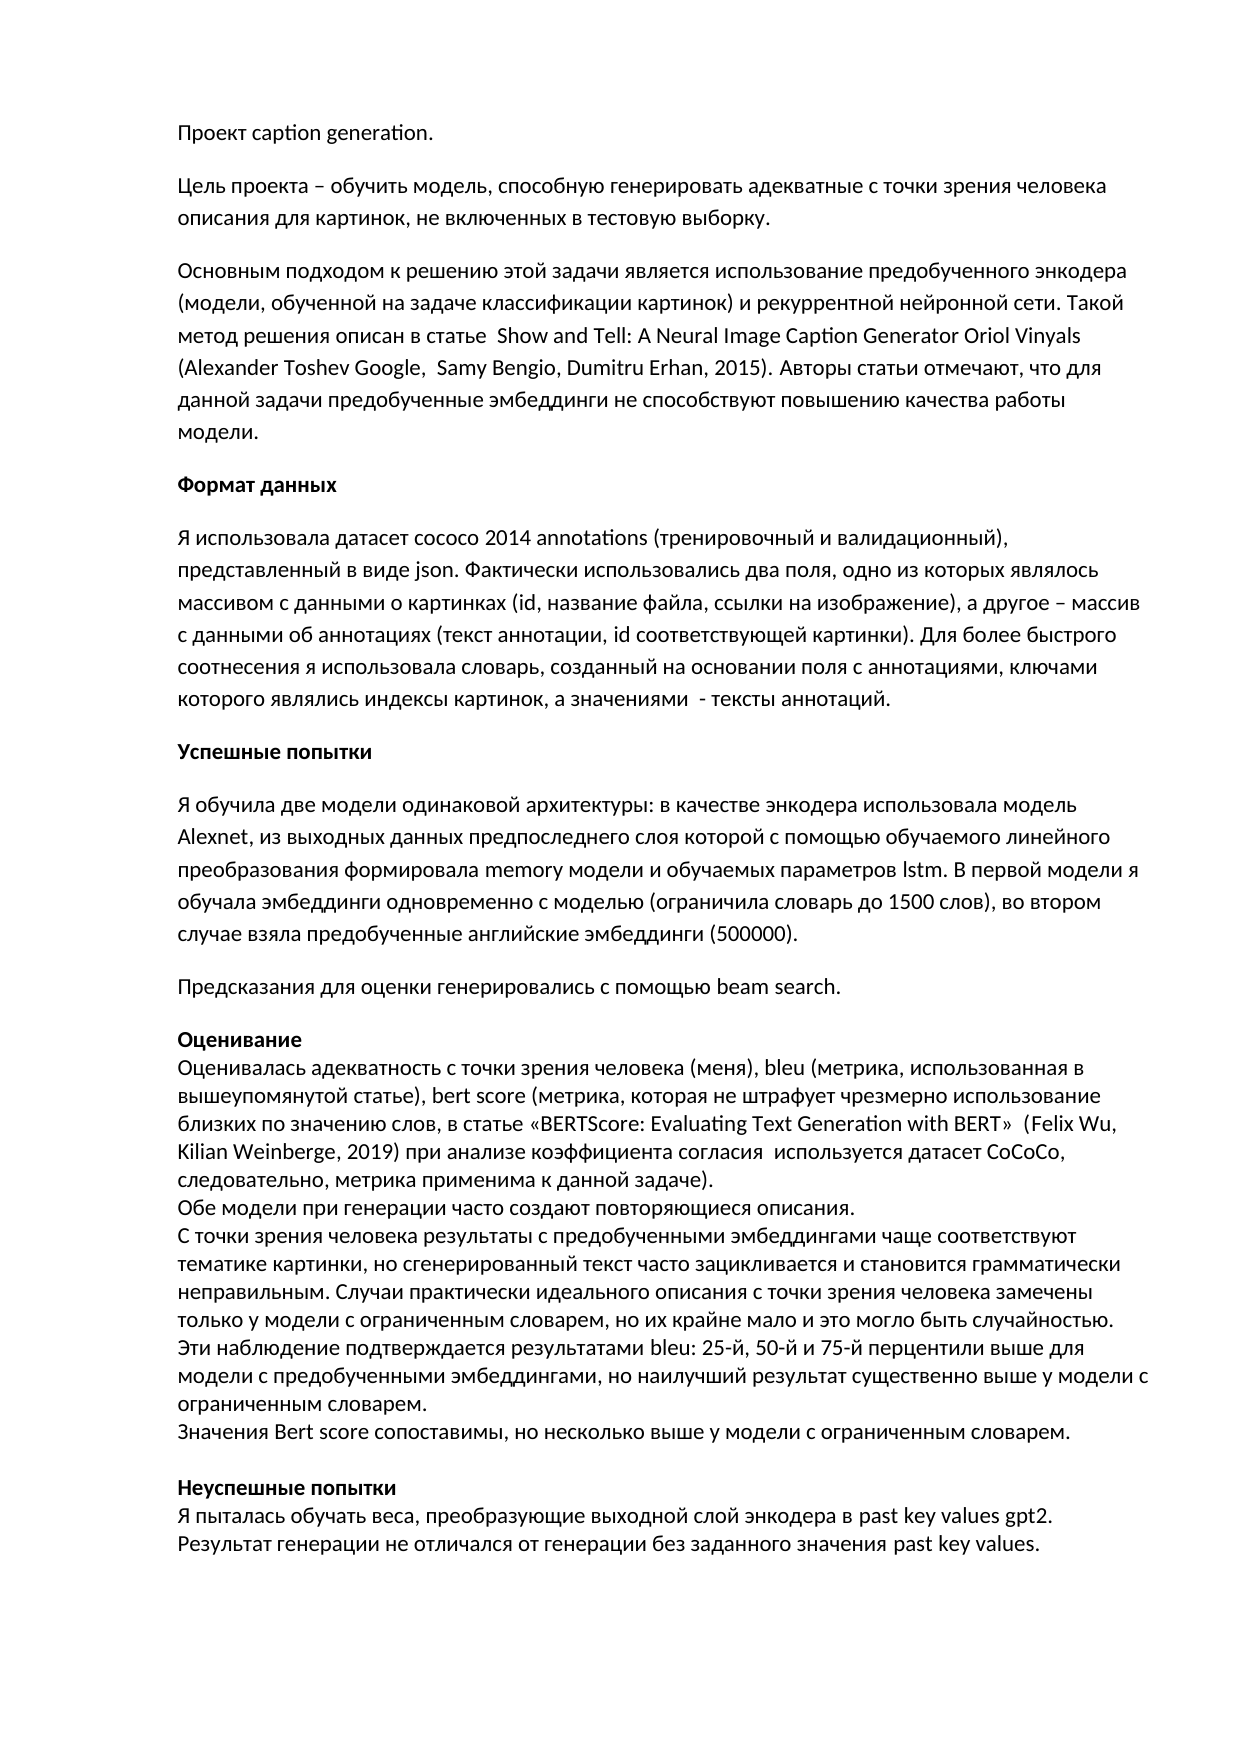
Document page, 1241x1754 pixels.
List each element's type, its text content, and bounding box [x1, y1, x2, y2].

text Я использовала датасет cococo 2014 annotations (тренировочный и валидационный), представленный в виде json. Фактически использовались два поля, одно из которых являлось массивом с данными о картинках (id, название файла, ссылки на изображение), а другое – массив с данными об аннотациях (текст аннотации, id соответствующей картинки). Для более быстрого соотнесения я использовала словарь, созданный на основании поля с аннотациями, ключами которого являлись индексы картинок, а значениями - тексты аннотаций. [177, 523, 1152, 712]
text Предсказания для оценки генерировались с помощью beam search. [177, 972, 1152, 1000]
subtitle Я пыталась обучать веса, преобразующие выходной слой энкодера в past key values gpt2. Результат генерации не отличался от генерации без заданного значения past key values. [177, 1501, 1152, 1557]
subtitle Эти наблюдение подтверждается результатами bleu: 25-й, 50-й и 75-й перцентили выше для модели с предобученными эмбеддингами, но наилучший результат существенно выше у модели с ограниченным словарем. [177, 1333, 1152, 1417]
subtitle Обе модели при генерации часто создают повторяющиеся описания. [177, 1193, 1152, 1221]
subtitle Оценивалась адекватность с точки зрения человека (меня), bleu (метрика, использованная в вышеупомянутой статье), bert score (метрика, которая не штрафует чрезмерно использование близких по значению слов, в статье «BERTScore: Evaluating Text Generation with BERT» (Felix Wu, Kilian Weinberge, 2019) при анализе коэффициента согласия используется датасет CoCoCo, следовательно, метрика применима к данной задаче). [177, 1053, 1152, 1193]
subtitle С точки зрения человека результаты с предобученными эмбеддингами чаще соответствуют тематике картинки, но сгенерированный текст часто зацикливается и становится грамматически неправильным. Случаи практически идеального описания с точки зрения человека замечены только у модели с ограниченным словарем, но их крайне мало и это могло быть случайностью. [177, 1221, 1152, 1333]
text Проект caption generation. [177, 118, 1152, 146]
subtitle Неуспешные попытки [177, 1473, 1152, 1501]
text Основным подходом к решению этой задачи является использование предобученного энкодера (модели, обученной на задаче классификации картинок) и рекуррентной нейронной сети. Такой метод решения описан в статье Show and Tell: A Neural Image Caption Generator Oriol Vinyals (Alexander Toshev Google, Samy Bengio, Dumitru Erhan, 2015). Авторы статьи отмечают, что для данной задачи предобученные эмбеддинги не способствуют повышению качества работы модели. [177, 256, 1152, 445]
text Успешные попытки [177, 737, 1152, 765]
text Цель проекта – обучить модель, способную генерировать адекватные с точки зрения человека описания для картинок, не включенных в тестовую выборку. [177, 171, 1152, 231]
subtitle Оценивание [177, 1025, 1152, 1053]
text Я обучила две модели одинаковой архитектуры: в качестве энкодера использовала модель Alexnet, из выходных данных предпоследнего слоя которой с помощью обучаемого линейного преобразования формировала memory модели и обучаемых параметров lstm. В первой модели я обучала эмбеддинги одновременно с моделью (ограничила словарь до 1500 слов), во втором случае взяла предобученные английские эмбеддинги (500000). [177, 790, 1152, 947]
subtitle Значения Bert score сопоставимы, но несколько выше у модели с ограниченным словарем. [177, 1417, 1152, 1445]
text Формат данных [177, 470, 1152, 498]
